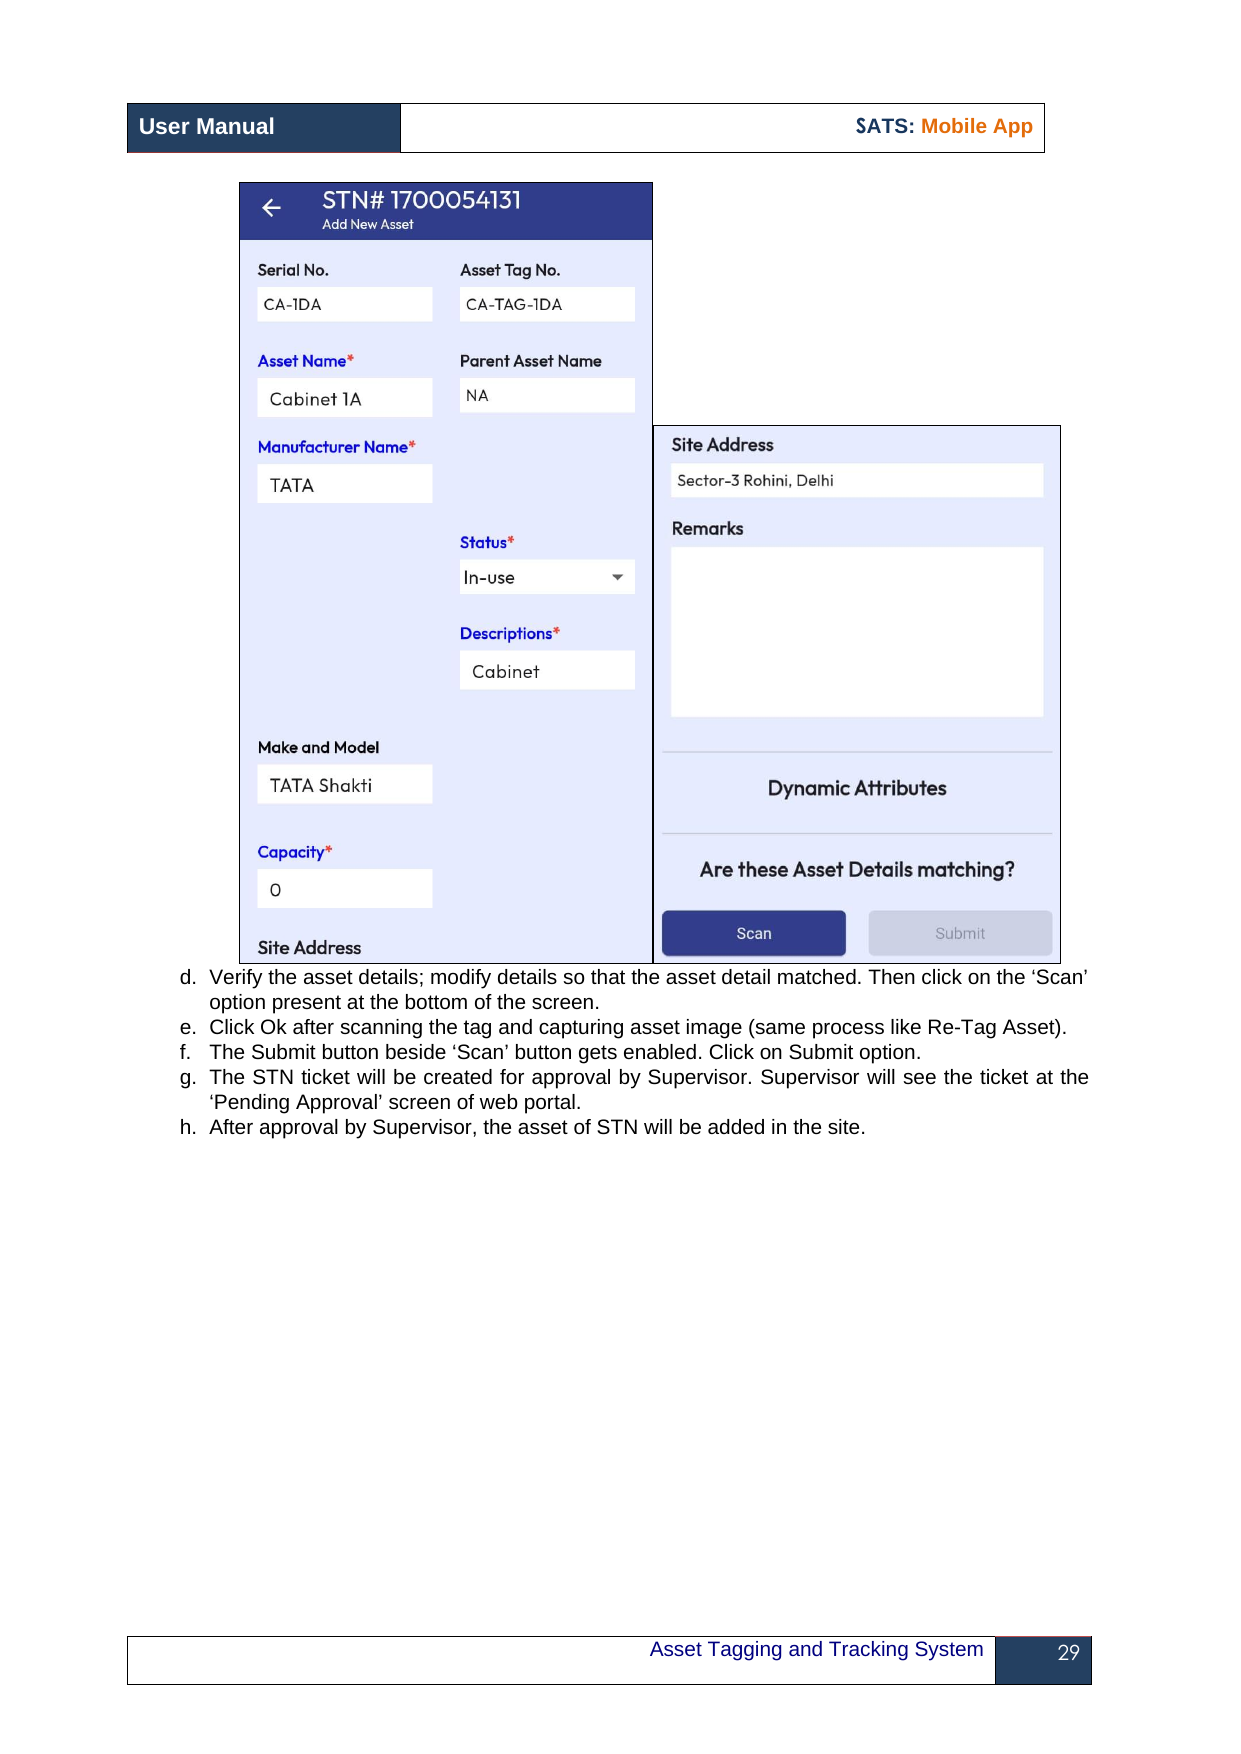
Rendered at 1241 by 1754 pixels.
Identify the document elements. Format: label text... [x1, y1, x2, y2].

list Click Ok after scanning the tag and capturing asset image (same process like Re-Tag Asset). [179, 1015, 1090, 1039]
list The Submit button beside ‘Scan’ button gets enabled. Click on Submit option. [179, 1040, 1090, 1064]
picture [240, 183, 652, 963]
list Verify the asset details; modify details so that the asset detail matched. Then click on the ‘Scan’ option present at the bottom of the screen. [179, 964, 1090, 1014]
picture [654, 426, 1060, 963]
list The STN ticket will be created for approval by Supervisor. Supervisor will see the ticket at the ‘Pending Approval’ screen of web portal. [179, 1065, 1090, 1114]
list After approval by Supervisor, the asset of STN will be added in the site. [179, 1115, 1090, 1139]
